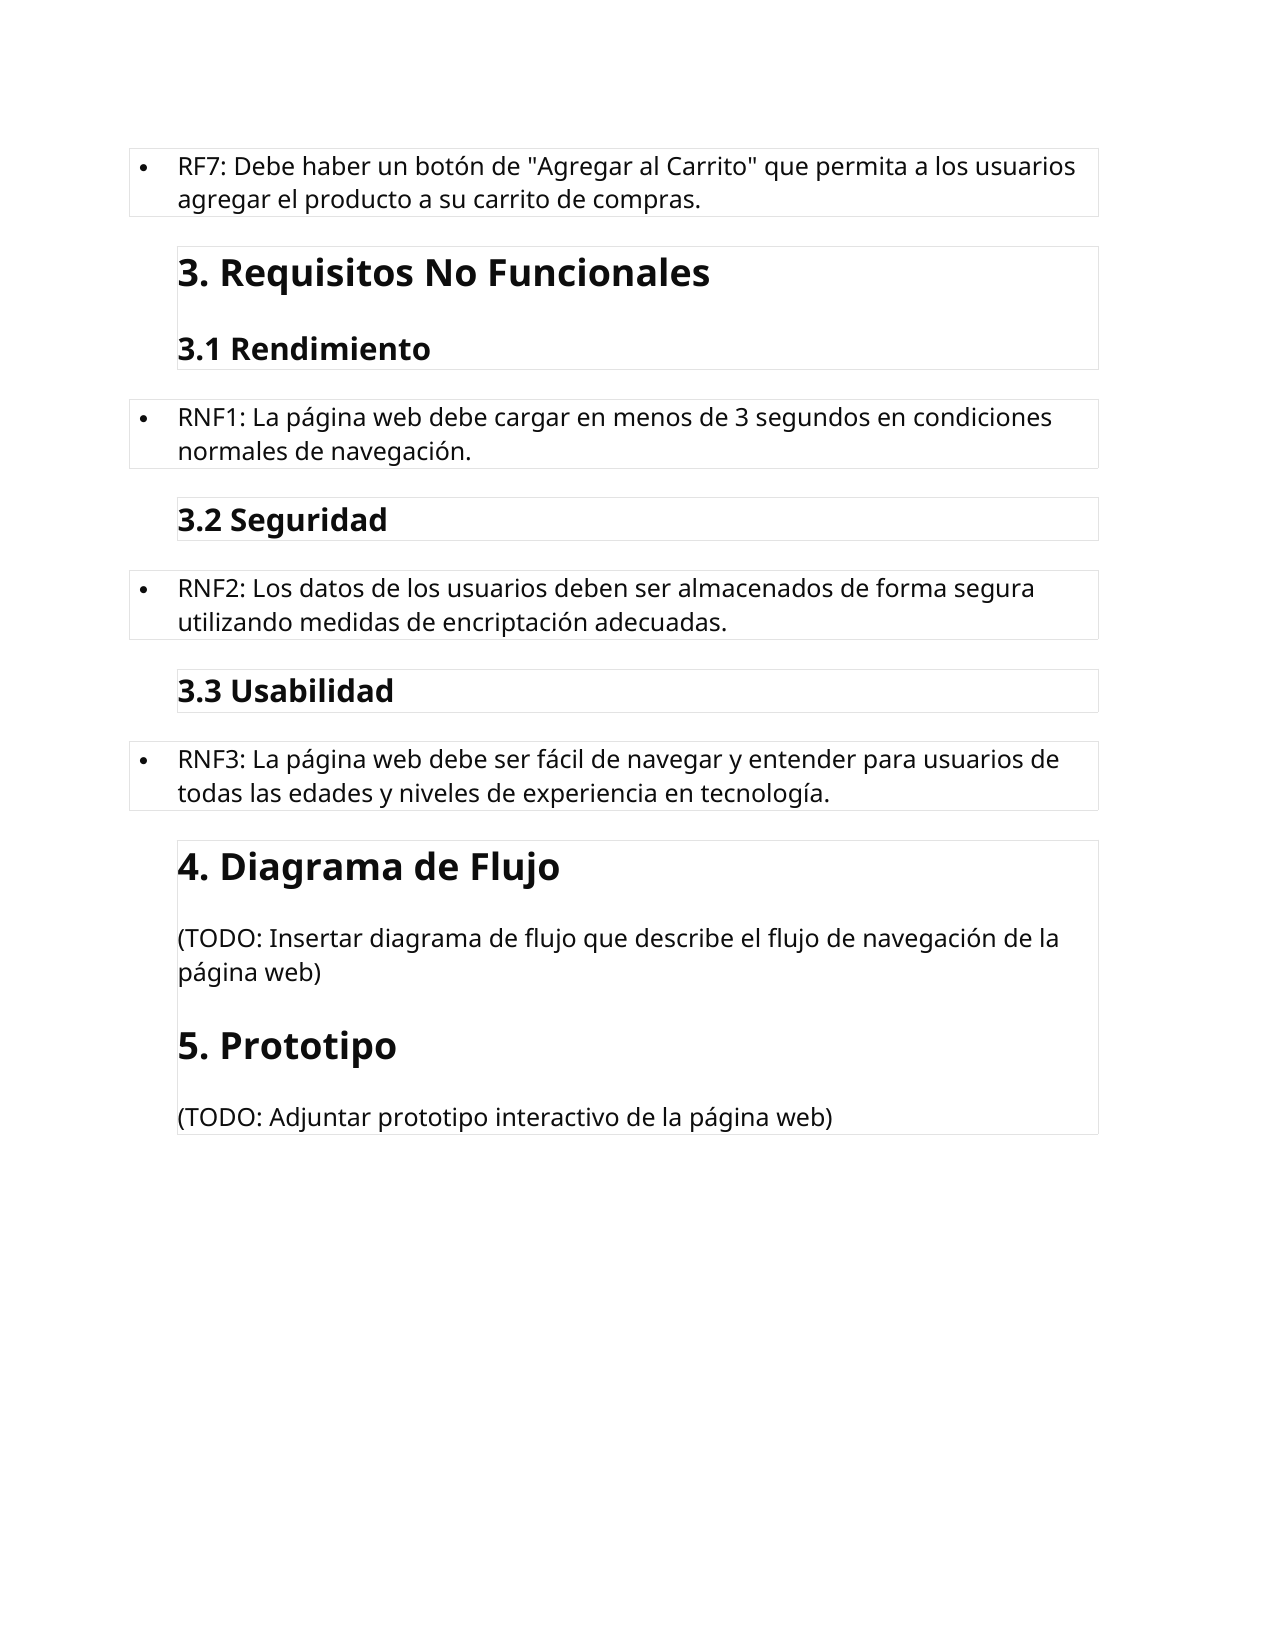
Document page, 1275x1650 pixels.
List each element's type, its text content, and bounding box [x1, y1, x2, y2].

list RNF1: La página web debe cargar en menos de 3 segundos en condiciones normales de navegación. [130, 400, 1098, 468]
text 5. Prototipo [178, 1019, 1098, 1071]
list RF7: Debe haber un botón de "Agregar al Carrito" que permita a los usuarios agregar el producto a su carrito de compras. [130, 149, 1098, 216]
text 3.2 Seguridad [178, 498, 1098, 540]
list RNF2: Los datos de los usuarios deben ser almacenados de forma segura utilizando medidas de encriptación adecuadas. [130, 571, 1098, 639]
text 4. Diagrama de Flujo [178, 841, 1098, 891]
text (TODO: Insertar diagrama de flujo que describe el flujo de navegación de la página web) [178, 920, 1098, 988]
text 3.3 Usabilidad [178, 670, 1098, 712]
list RNF3: La página web debe ser fácil de navegar y entender para usuarios de todas las edades y niveles de experiencia en tecnología. [130, 742, 1098, 810]
text 3. Requisitos No Funcionales [178, 247, 1098, 297]
text 3.1 Rendimiento [178, 326, 1098, 369]
text (TODO: Adjuntar prototipo interactivo de la página web) [178, 1099, 1098, 1134]
